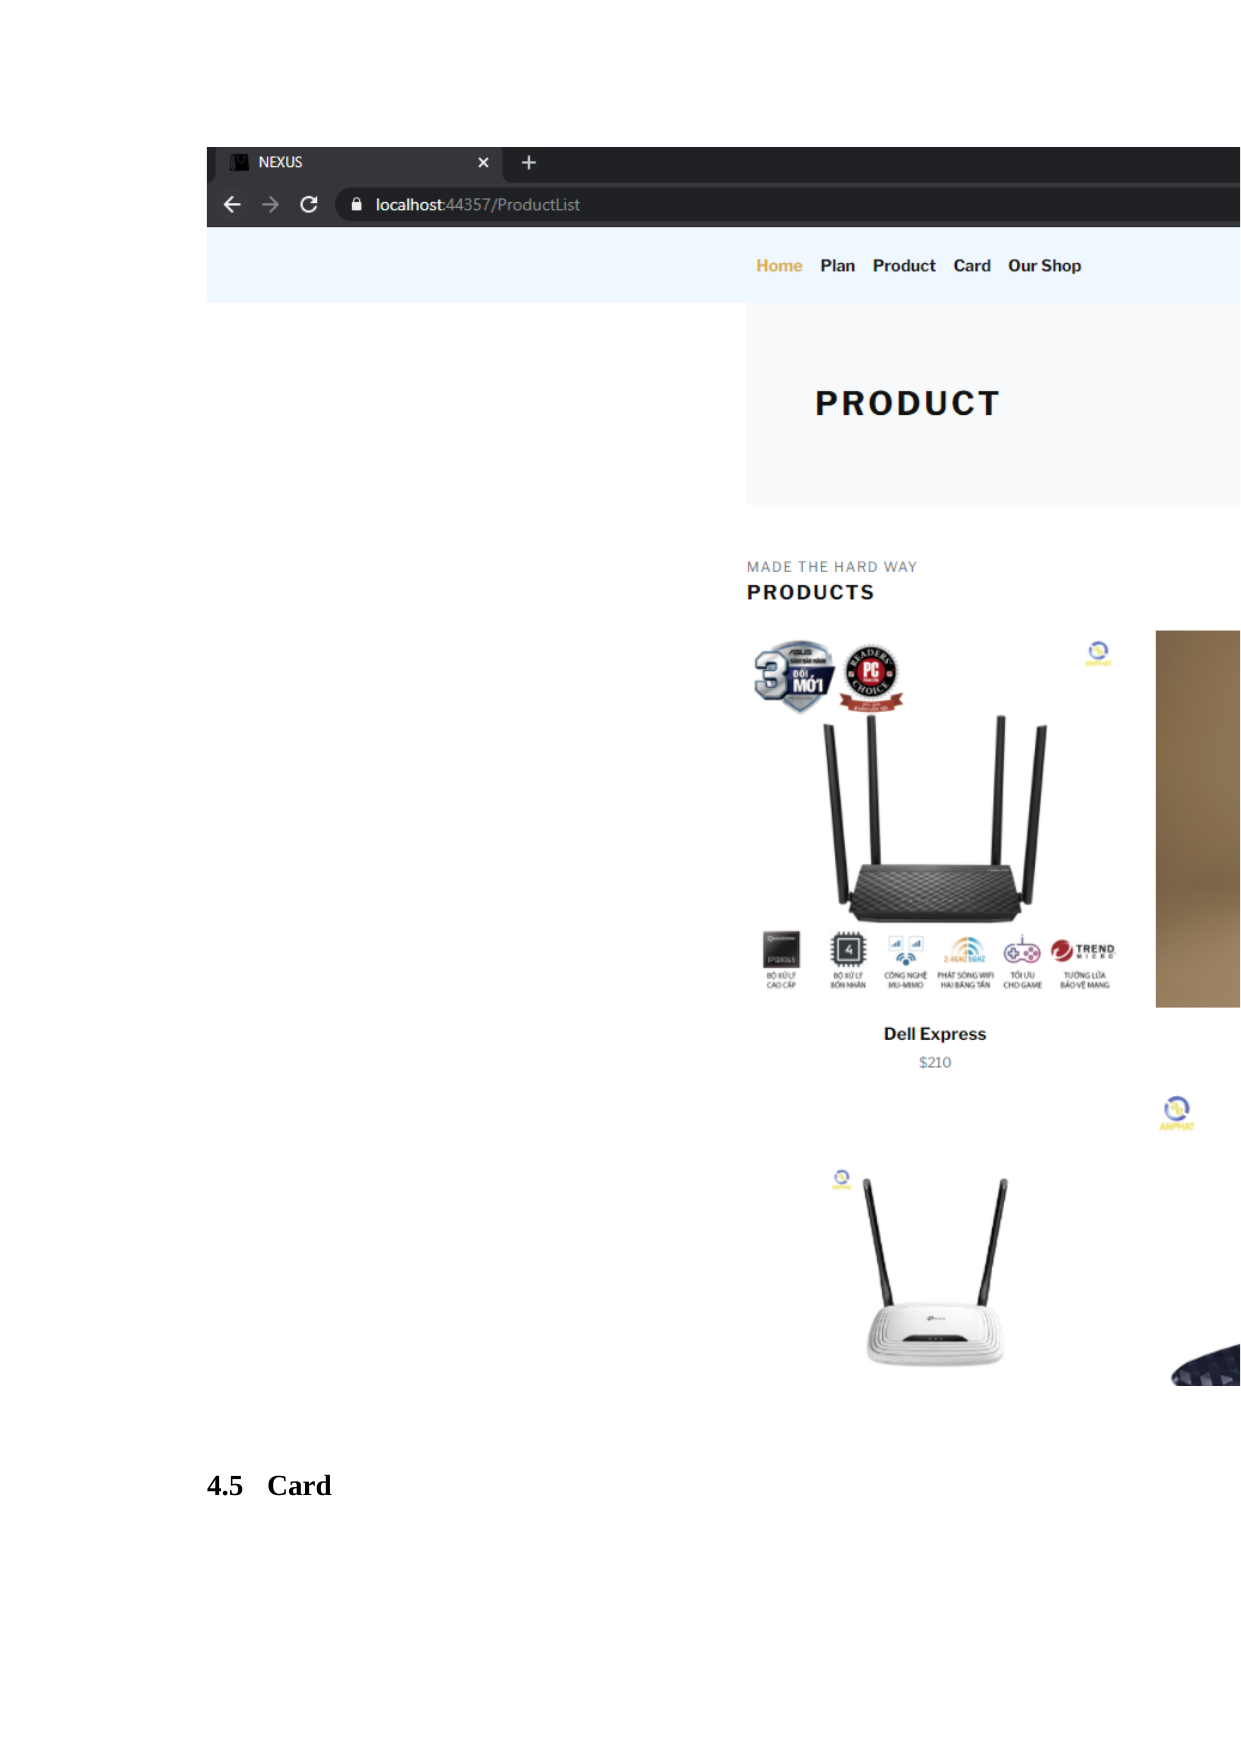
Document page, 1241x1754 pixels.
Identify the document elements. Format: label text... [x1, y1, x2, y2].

subtitle Card [207, 1468, 1122, 1501]
picture [206, 147, 1241, 1386]
